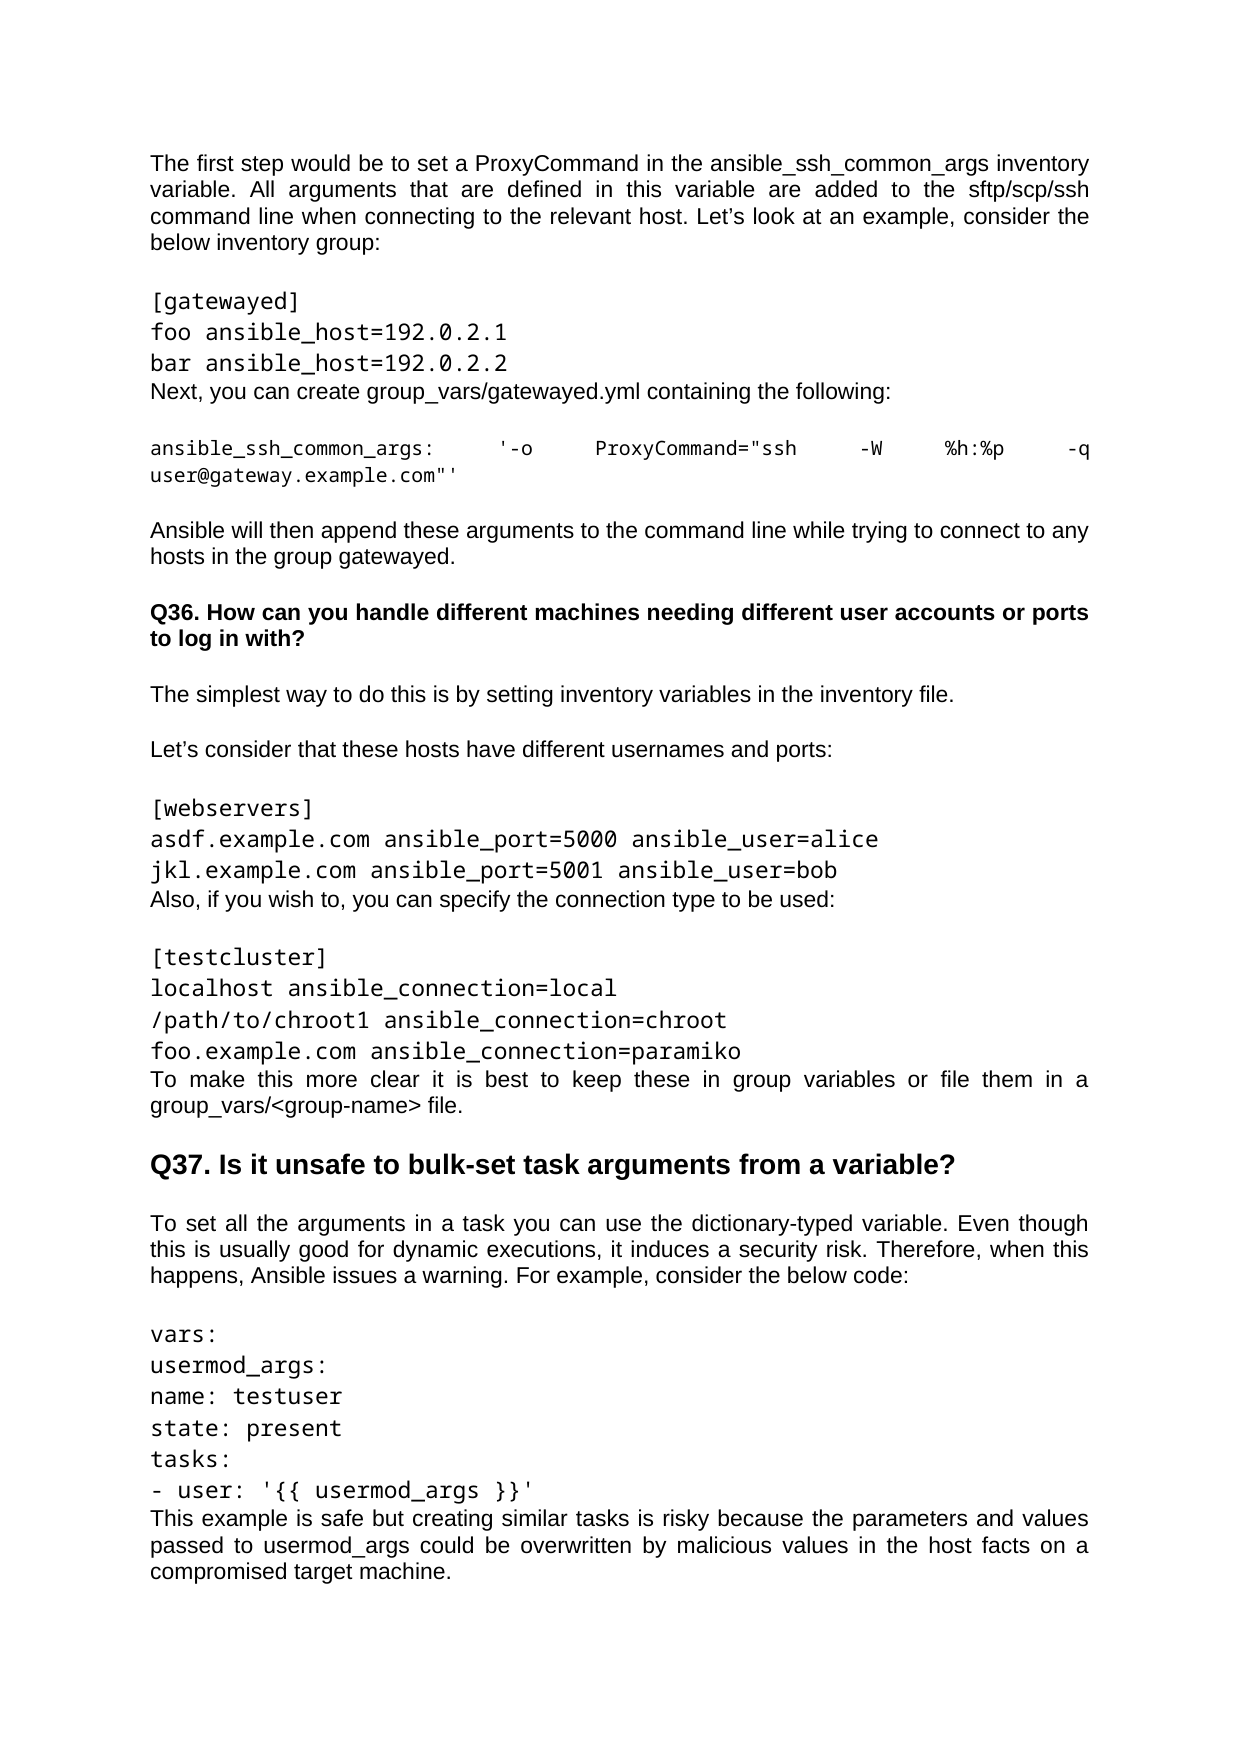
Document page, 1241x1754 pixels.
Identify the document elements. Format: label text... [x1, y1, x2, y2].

text state: present [150, 1411, 1090, 1443]
text /path/to/chroot1 ansible_connection=chroot [150, 1003, 1090, 1035]
text tasks: [150, 1443, 1090, 1474]
text foo.example.com ansible_connection=paramiko [150, 1035, 1090, 1066]
text jkl.example.com ansible_port=5001 ansible_user=bob [150, 854, 1090, 886]
text ansible_ssh_common_args: '-o ProxyCommand="ssh -W %h:%p -q user@gateway.example.com"' [150, 434, 1090, 488]
text foo ansible_host=192.0.2.1 [150, 316, 1090, 347]
text localhost ansible_connection=local [150, 972, 1090, 1003]
text Q36. How can you handle different machines needing different user accounts or ports to log in with? [150, 599, 1090, 652]
text - user: '{{ usermod_args }}' [150, 1474, 1090, 1505]
text Next, you can create group_vars/gatewayed.yml containing the following: [150, 378, 1090, 405]
text To set all the arguments in a task you can use the dictionary-typed variable. Even though this is usually good for dynamic executions, it induces a security risk. Therefore, when this happens, Ansible issues a warning. For example, consider the below code: [150, 1209, 1090, 1288]
text [gatewayed] [150, 284, 1090, 316]
text Q37. Is it unsafe to bulk-set task arguments from a variable? [150, 1148, 1090, 1180]
text Ansible will then append these arguments to the command line while trying to connect to any hosts in the group gatewayed. [150, 517, 1090, 570]
text vars: [150, 1318, 1090, 1349]
text asdf.example.com ansible_port=5000 ansible_user=alice [150, 823, 1090, 854]
text Also, if you wish to, you can specify the connection type to be used: [150, 886, 1090, 912]
text [webservers] [150, 792, 1090, 823]
text The simplest way to do this is by setting inventory variables in the inventory file. [150, 681, 1090, 707]
text This example is safe but creating similar tasks is risky because the parameters and values passed to usermod_args could be overwritten by malicious values in the host facts on a compromised target machine. [150, 1505, 1090, 1584]
text The first step would be to set a ProxyCommand in the ansible_ssh_common_args inventory variable. All arguments that are defined in this variable are added to the sftp/scp/ssh command line when connecting to the relevant host. Let’s look at an example, consider the below inventory group: [150, 150, 1090, 255]
text [testcluster] [150, 941, 1090, 972]
text usermod_args: [150, 1349, 1090, 1380]
text To make this more clear it is best to keep these in group variables or file them in a group_vars/<group-name> file. [150, 1066, 1090, 1119]
text bar ansible_host=192.0.2.2 [150, 347, 1090, 378]
text name: testuser [150, 1380, 1090, 1411]
text Let’s consider that these hosts have different usernames and ports: [150, 736, 1090, 763]
